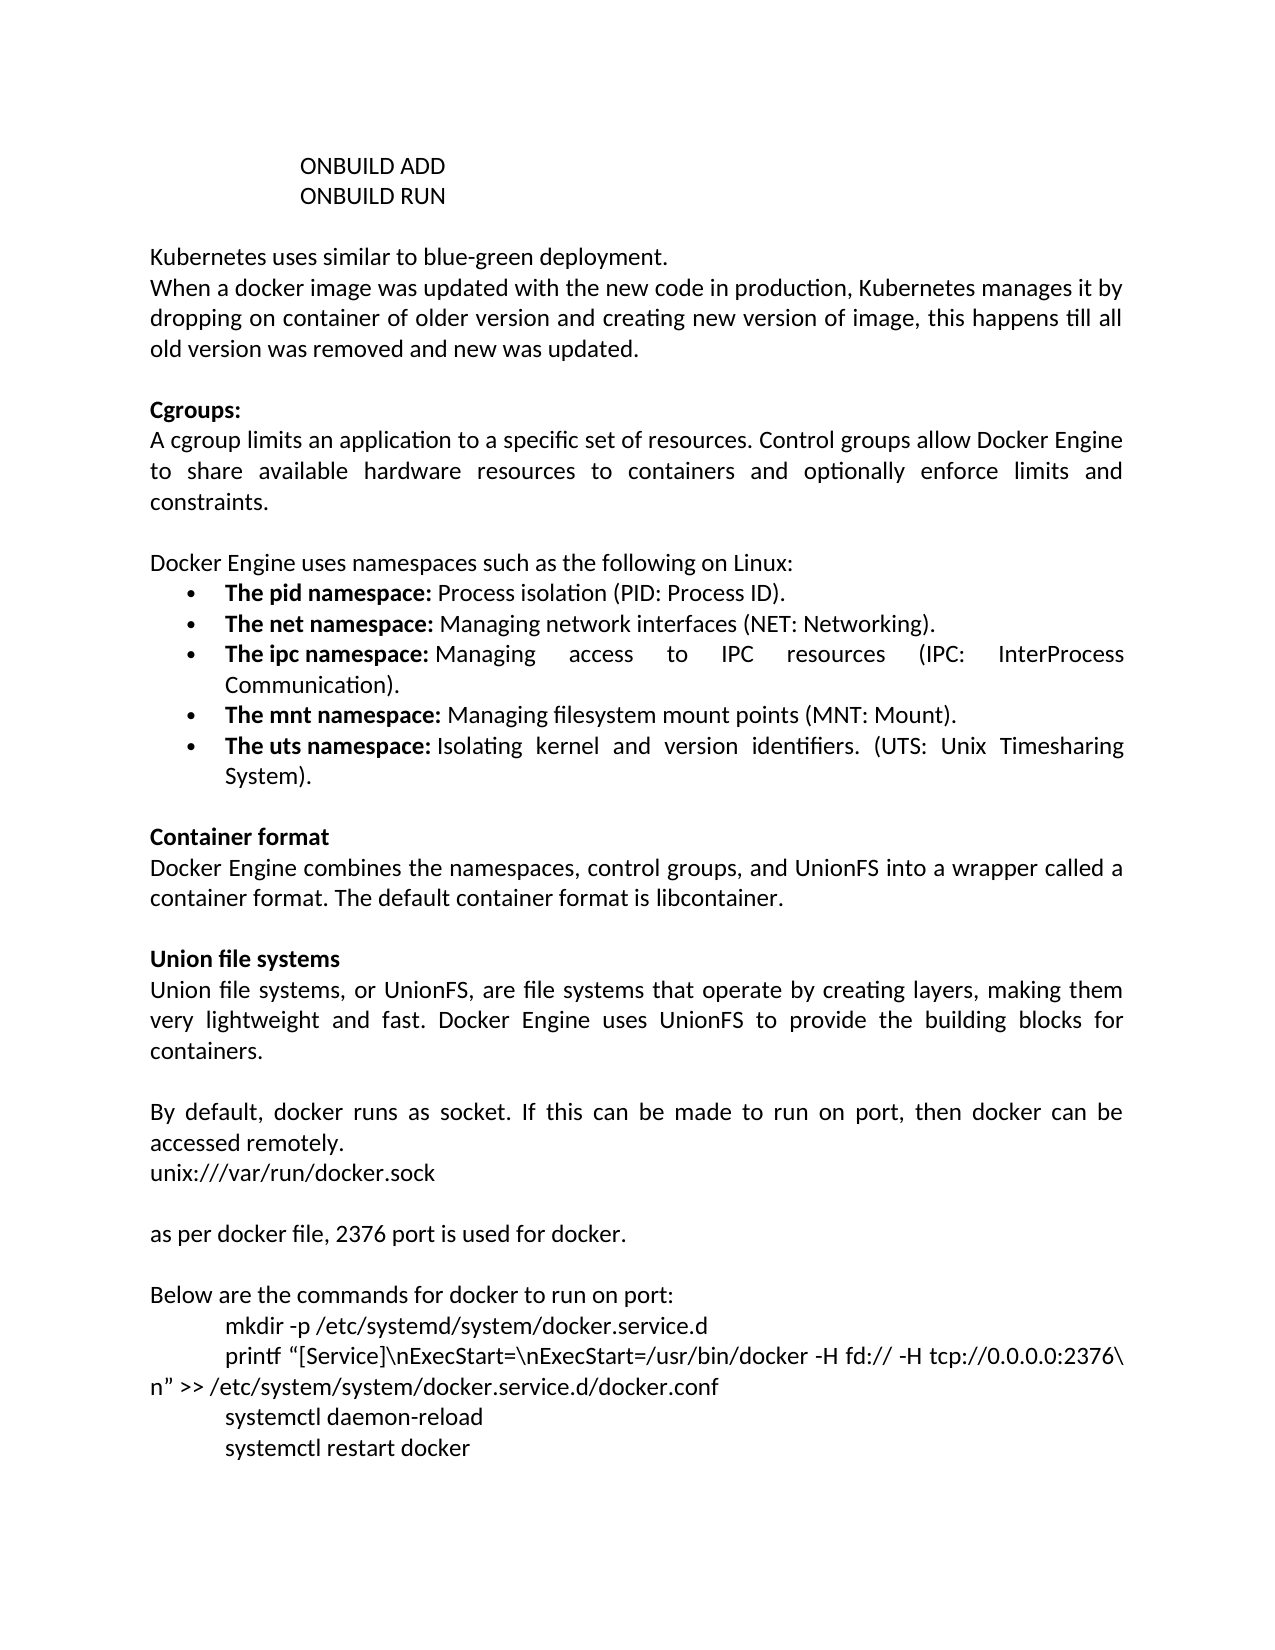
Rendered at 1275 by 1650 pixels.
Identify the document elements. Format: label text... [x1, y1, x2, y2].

text printf “[Service]\nExecStart=\nExecStart=/usr/bin/docker -H fd:// -H tcp://0.0.0.0:2376\n” >> /etc/system/system/docker.service.d/docker.conf [150, 1340, 1125, 1401]
text Union file systems, or UnionFS, are file systems that operate by creating layers, making them very lightweight and fast. Docker Engine uses UnionFS to provide the building blocks for containers. [150, 974, 1125, 1066]
list The pid namespace: Process isolation (PID: Process ID). [187, 577, 1125, 608]
text Cgroups: [150, 394, 1125, 425]
text unix:///var/run/docker.sock [150, 1157, 1125, 1188]
text When a docker image was updated with the new code in production, Kubernetes manages it by dropping on container of older version and creating new version of image, this happens till all old version was removed and new was updated. [150, 272, 1125, 364]
list ONBUILD RUN [262, 181, 1125, 211]
text mkdir -p /etc/systemd/system/docker.service.d [150, 1310, 1125, 1340]
text By default, docker runs as socket. If this can be made to run on port, then docker can be accessed remotely. [150, 1096, 1125, 1157]
text Docker Engine uses namespaces such as the following on Linux: [150, 547, 1125, 577]
text Container format [150, 821, 1125, 852]
text Docker Engine combines the namespaces, control groups, and UnionFS into a wrapper called a container format. The default container format is libcontainer. [150, 852, 1125, 913]
text systemctl daemon-reload [150, 1401, 1125, 1432]
list The ipc namespace: Managing access to IPC resources (IPC: InterProcess Communication). [187, 638, 1125, 699]
list The mnt namespace: Managing filesystem mount points (MNT: Mount). [187, 699, 1125, 730]
text A cgroup limits an application to a specific set of resources. Control groups allow Docker Engine to share available hardware resources to containers and optionally enforce limits and constraints. [150, 425, 1125, 516]
text Kubernetes uses similar to blue-green deployment. [150, 242, 1125, 272]
list The net namespace: Managing network interfaces (NET: Networking). [187, 608, 1125, 638]
text as per docker file, 2376 port is used for docker. [150, 1218, 1125, 1249]
text Below are the commands for docker to run on port: [150, 1279, 1125, 1310]
list ONBUILD ADD [262, 150, 1125, 181]
text Union file systems [150, 943, 1125, 974]
text systemctl restart docker [150, 1432, 1125, 1462]
list The uts namespace: Isolating kernel and version identifiers. (UTS: Unix Timesharing System). [187, 730, 1125, 791]
